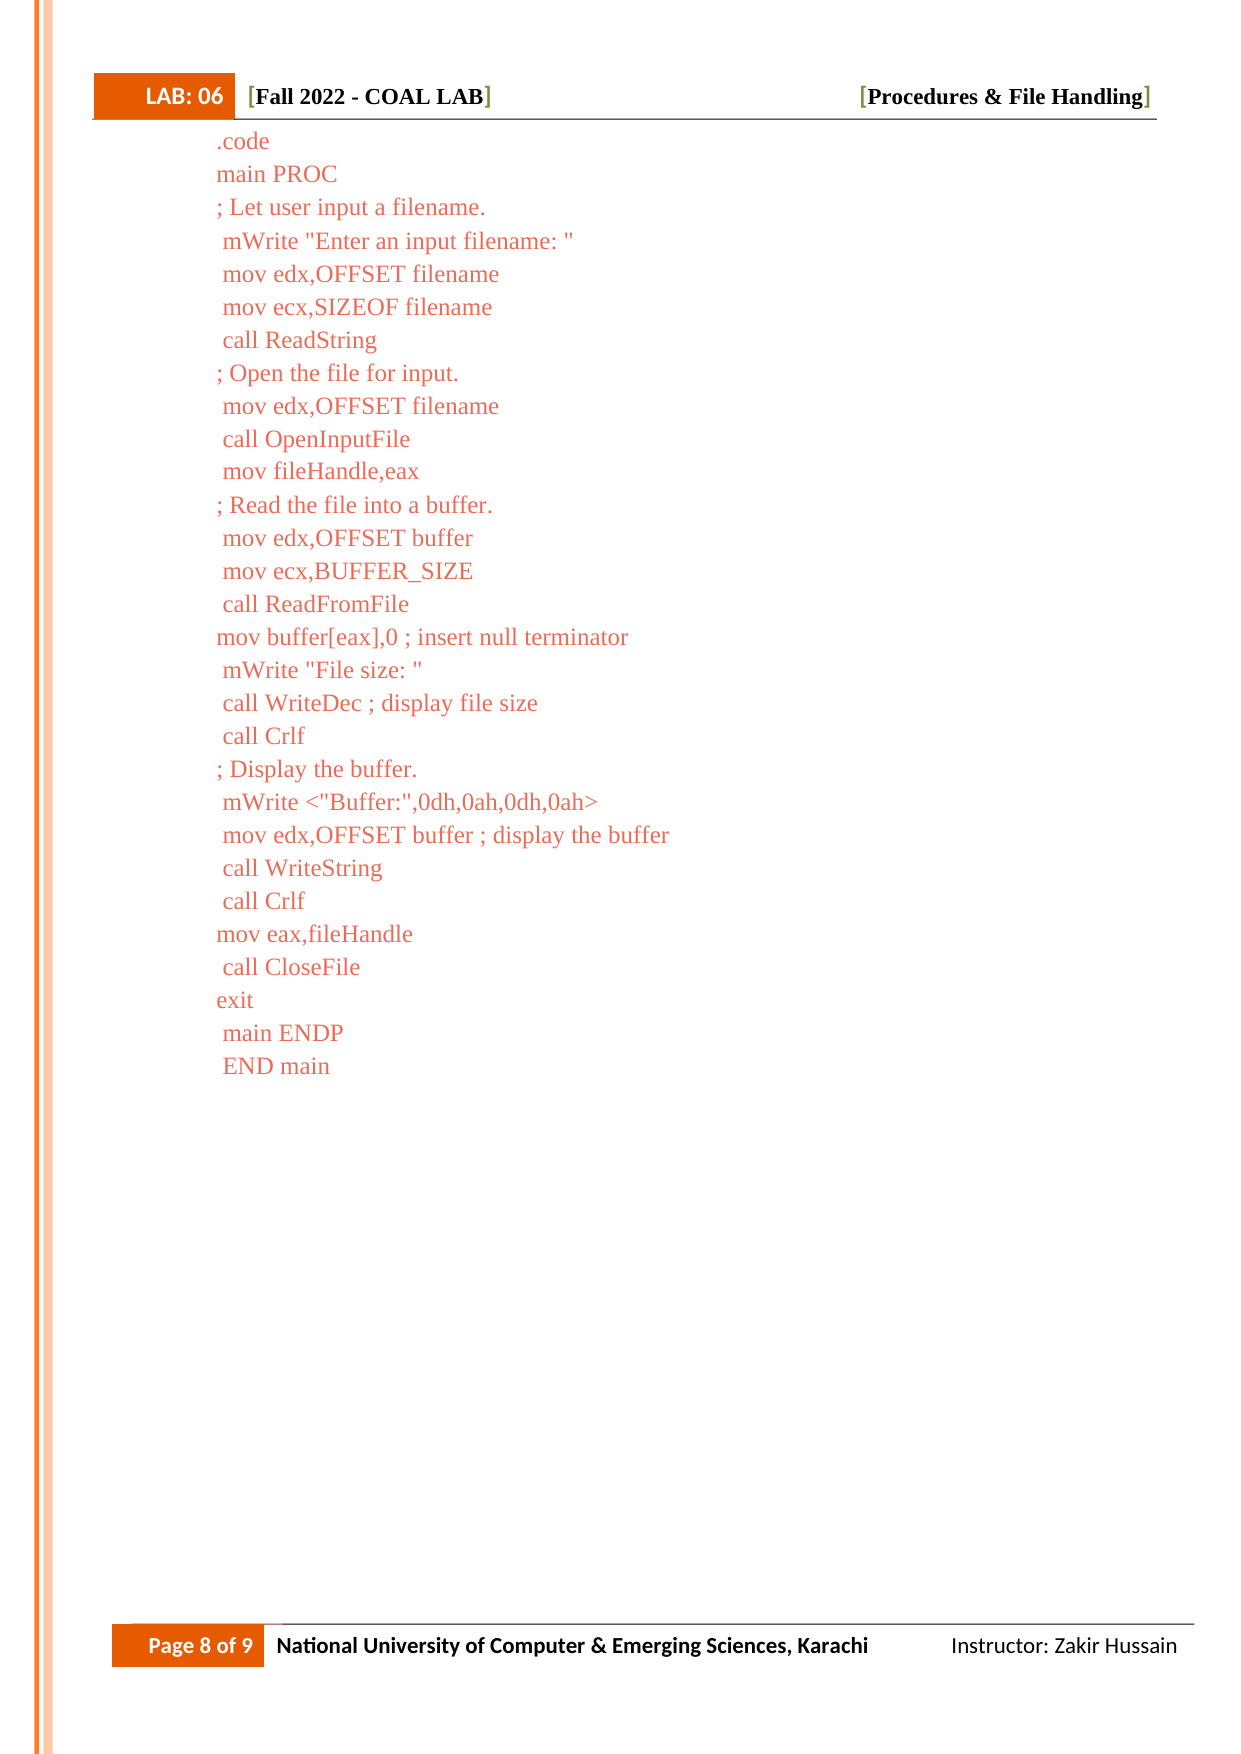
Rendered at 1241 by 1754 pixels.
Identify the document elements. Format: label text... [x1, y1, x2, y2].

text mov buffer[eax],0 ; insert null terminator mWrite "File size: " [216, 622, 630, 684]
text call Crlf [222, 886, 1180, 915]
text mWrite "Enter an input filename: " mov edx,OFFSET filename [222, 226, 576, 287]
text .code [216, 118, 1180, 155]
text call WriteDec ; display file size call Crlf [222, 688, 540, 750]
text mov fileHandle,eax [222, 457, 1180, 485]
text ; Read the file into a buffer. mov edx,OFFSET buffer mov ecx,BUFFER_SIZE call ReadFromFile [216, 490, 495, 618]
text mov eax,fileHandle call CloseFile [216, 919, 415, 981]
text [Fall 2022 - COAL LAB] [Procedures & File Handling] [247, 81, 1180, 111]
text mWrite <"Buffer:",0dh,0ah,0dh,0ah> [222, 787, 1180, 816]
text exit [216, 985, 1180, 1014]
text ; Let user input a filename. [216, 192, 1180, 221]
text main PROC [216, 159, 1180, 188]
text mov edx,OFFSET buffer ; display the buffer call WriteString [222, 820, 700, 882]
text National University of Computer & Emerging Sciences, Karachi Instructor: Zakir Hussain [276, 1632, 1180, 1659]
text ; Open the file for input. mov edx,OFFSET filename call OpenInputFile [216, 358, 501, 453]
text mov ecx,SIZEOF filename call ReadString [222, 292, 494, 353]
text main ENDP END main [222, 1018, 346, 1080]
text ; Display the buffer. [216, 754, 1180, 783]
